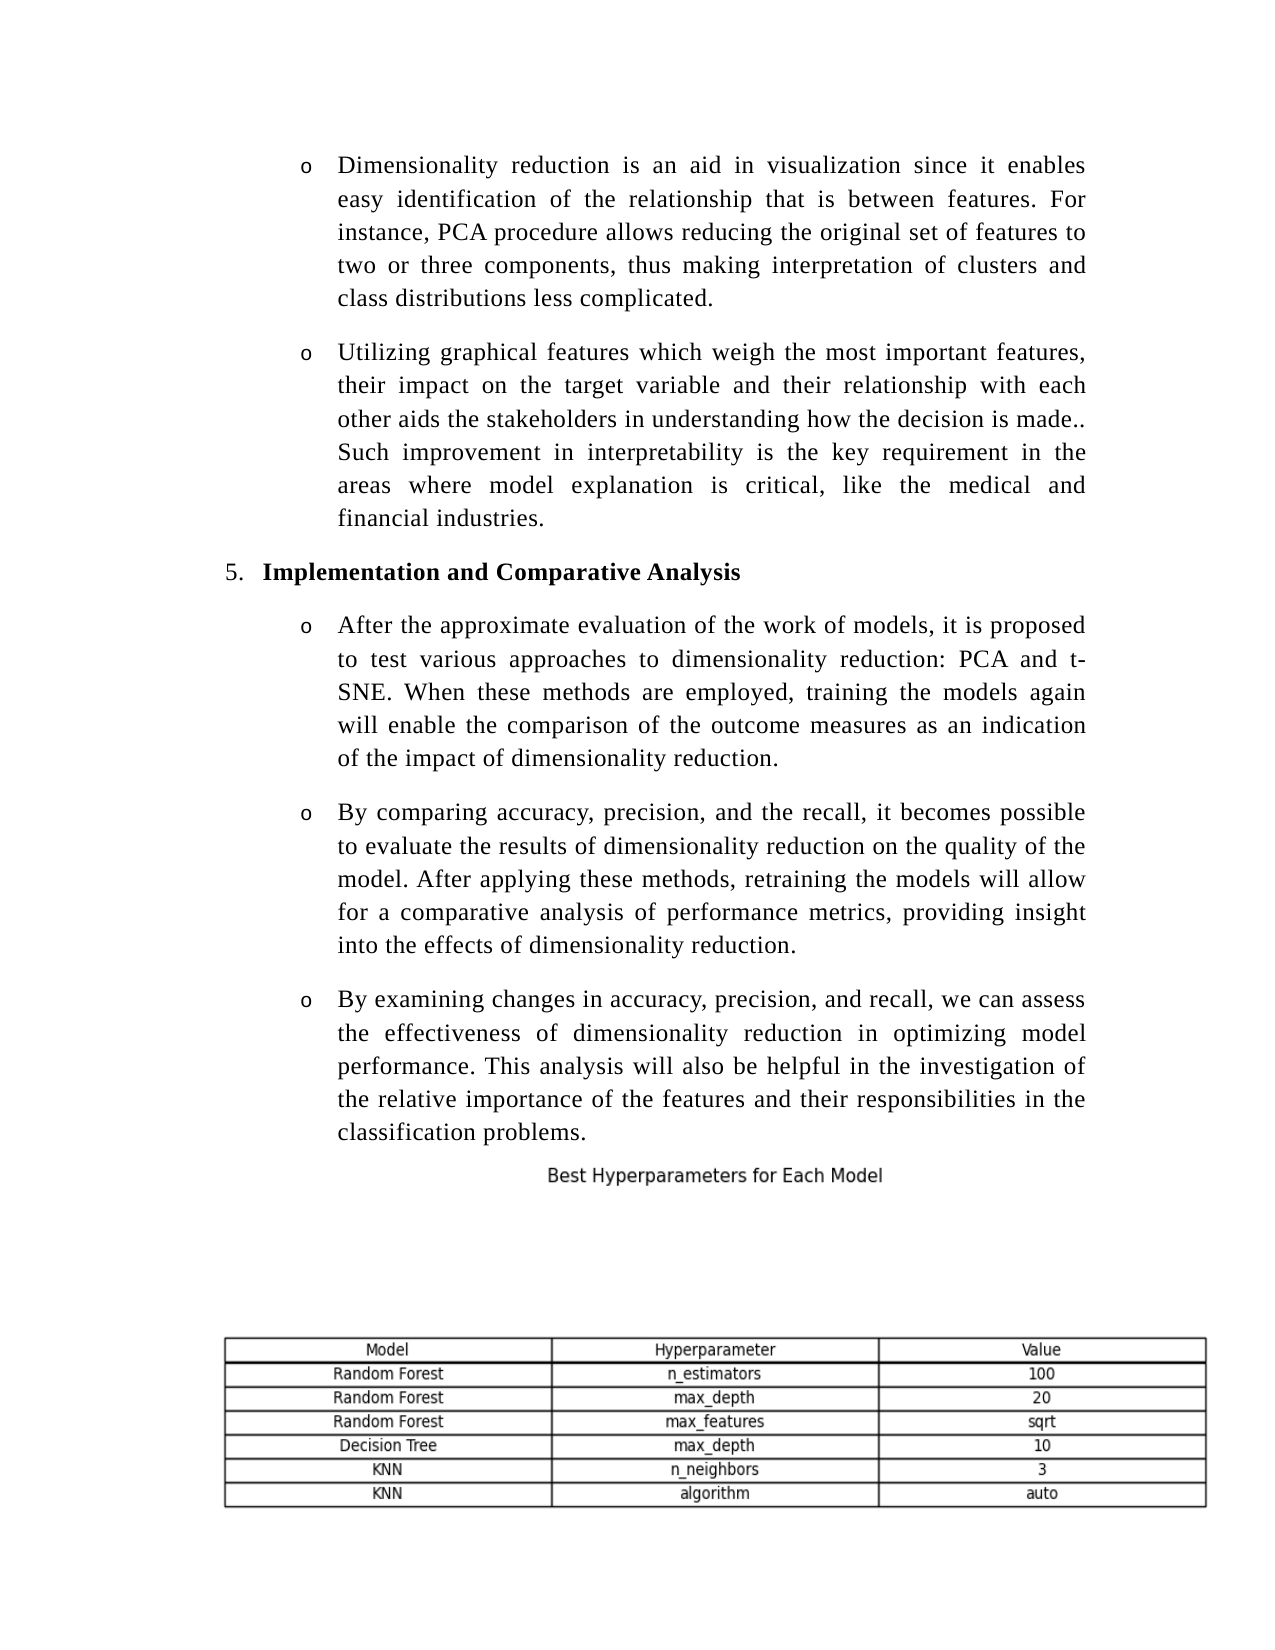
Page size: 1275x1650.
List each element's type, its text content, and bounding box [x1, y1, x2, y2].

picture [214, 1156, 1215, 1650]
list After the approximate evaluation of the work of models, it is proposed to test various approaches to dimensionality reduction: PCA and t-SNE. When these methods are employed, training the models again will enable the comparison of the outcome measures as an indication of the impact of dimensionality reduction. [300, 610, 1087, 772]
list Implementation and Comparative Analysis [225, 557, 1087, 585]
list Utilizing graphical features which weigh the most important features, their impact on the target variable and their relationship with each other aids the stakeholders in understanding how the decision is made.. Such improvement in interpretability is the key requirement in the areas where model explanation is critical, like the medical and financial industries. [300, 337, 1087, 531]
list By examining changes in accuracy, precision, and recall, we can assess the effectiveness of dimensionality reduction in optimizing model performance. This analysis will also be helpful in the investigation of the relative importance of the features and their responsibilities in the classification problems. [300, 984, 1087, 1146]
list By comparing accuracy, precision, and the recall, it becomes possible to evaluate the results of dimensionality reduction on the quality of the model. After applying these methods, retraining the models will allow for a comparative analysis of performance metrics, providing insight into the effects of dimensionality reduction. [300, 797, 1087, 959]
list Dimensionality reduction is an aid in visualization since it enables easy identification of the relationship that is between features. For instance, PCA procedure allows reducing the original set of features to two or three components, thus making interpretation of clusters and class distributions less complicated. [300, 150, 1087, 312]
